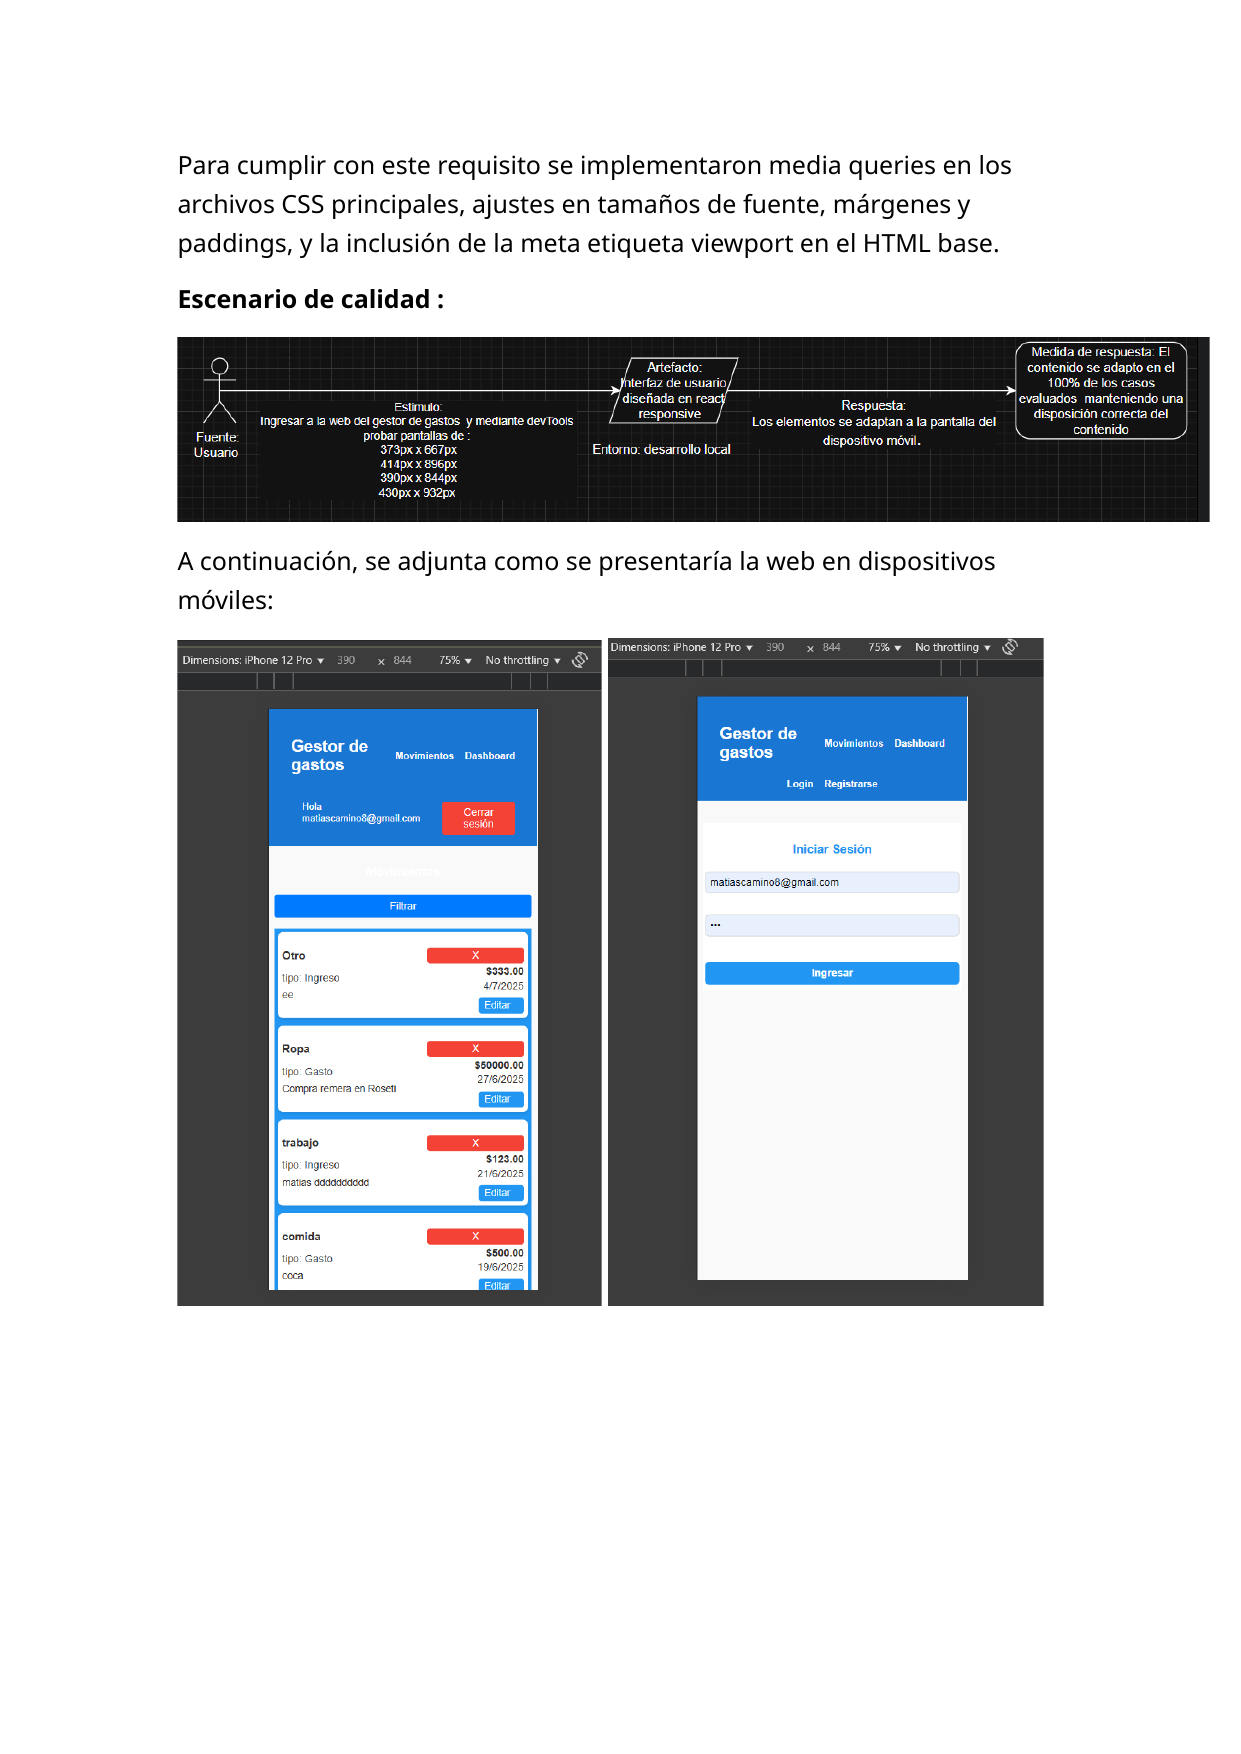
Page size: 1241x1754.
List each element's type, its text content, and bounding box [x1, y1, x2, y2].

text A continuación, se adjunta como se presentaría la web en dispositivos móviles: [177, 543, 1063, 616]
picture [177, 337, 1210, 522]
picture [608, 638, 1044, 1306]
picture [177, 640, 602, 1306]
text Escenario de calidad : [177, 282, 1063, 316]
text Para cumplir con este requisito se implementaron media queries en los archivos CSS principales, ajustes en tamaños de fuente, márgenes y paddings, y la inclusión de la meta etiqueta viewport en el HTML base. [177, 148, 1063, 260]
